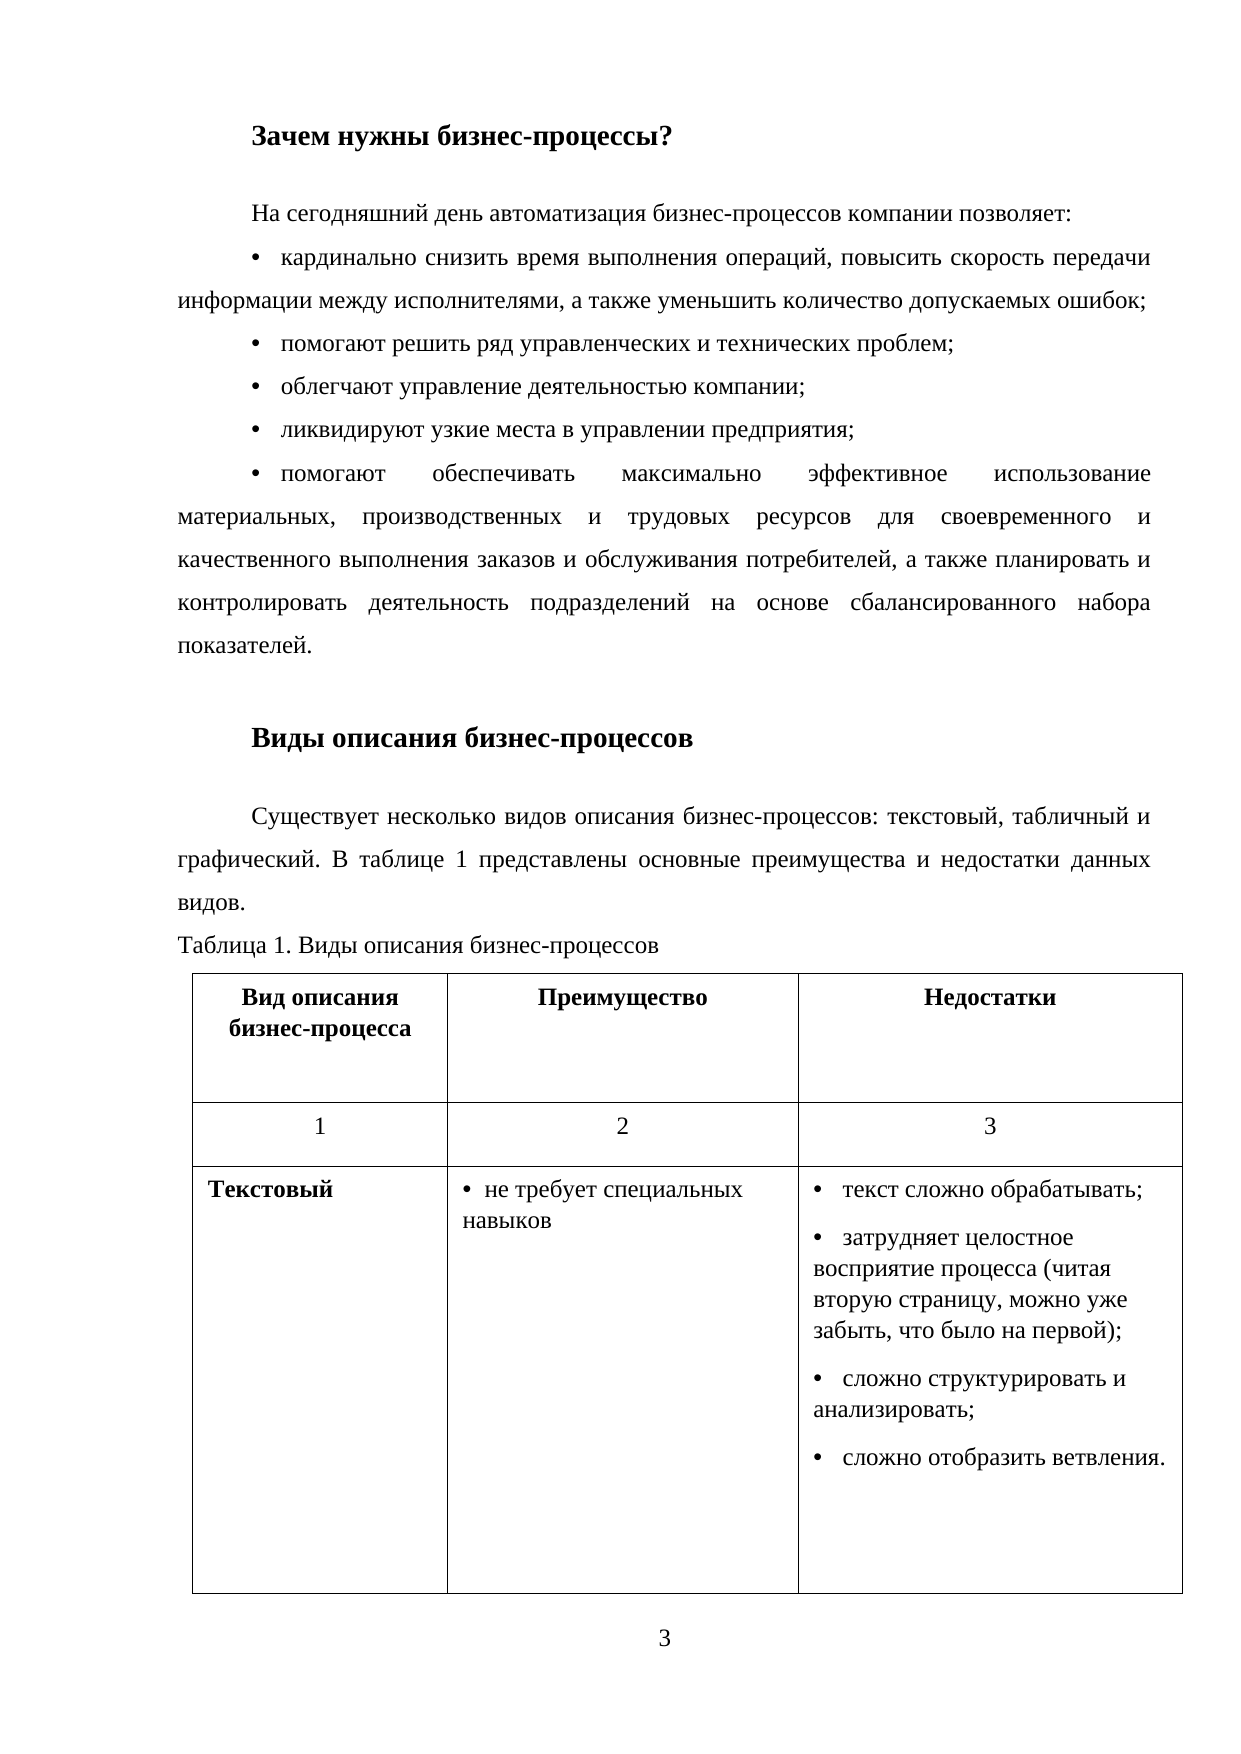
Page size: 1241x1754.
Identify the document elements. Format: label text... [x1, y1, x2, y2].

list ликвидируют узкие места в управлении предприятия; [177, 414, 1152, 443]
subtitle Виды описания бизнес-процессов [251, 720, 1152, 754]
table_cell 1 [193, 1103, 447, 1166]
table_cell 3 [799, 1103, 1182, 1166]
table_cell Текстовый [193, 1167, 447, 1593]
subtitle Зачем нужны бизнес-процессы? [251, 118, 1152, 152]
table_cell 2 [448, 1103, 798, 1166]
list кардинально снизить время выполнения операций, повысить скорость передачи информации между исполнителями, а также уменьшить количество допускаемых ошибок; [177, 242, 1152, 314]
table_cell не требует специальных навыков [448, 1167, 798, 1593]
list облегчают управление деятельностью компании; [177, 371, 1152, 400]
table_header Недостатки [799, 974, 1182, 1102]
text На сегодняшний день автоматизация бизнес-процессов компании позволяет: [177, 198, 1152, 227]
list помогают обеспечивать максимально эффективное использование материальных, производственных и трудовых ресурсов для своевременного и качественного выполнения заказов и обслуживания потребителей, а также планировать и контролировать деятельность подразделений на основе сбалансированного набора показателей. [177, 458, 1152, 659]
text Существует несколько видов описания бизнес-процессов: текстовый, табличный и графический. В таблице 1 представлены основные преимущества и недостатки данных видов. [177, 801, 1152, 916]
text Таблица 1. Виды описания бизнес-процессов [177, 930, 1152, 959]
list помогают решить ряд управленческих и технических проблем; [177, 328, 1152, 357]
table_header Преимущество [448, 974, 798, 1102]
table_cell текст сложно обрабатывать; затрудняет целостное восприятие процесса (читая вторую страницу, можно уже забыть, что было на первой); сложно структурировать и анализировать; сложно отобразить ветвления. [799, 1167, 1182, 1593]
table_header Вид описания бизнес-процесса [193, 974, 447, 1102]
